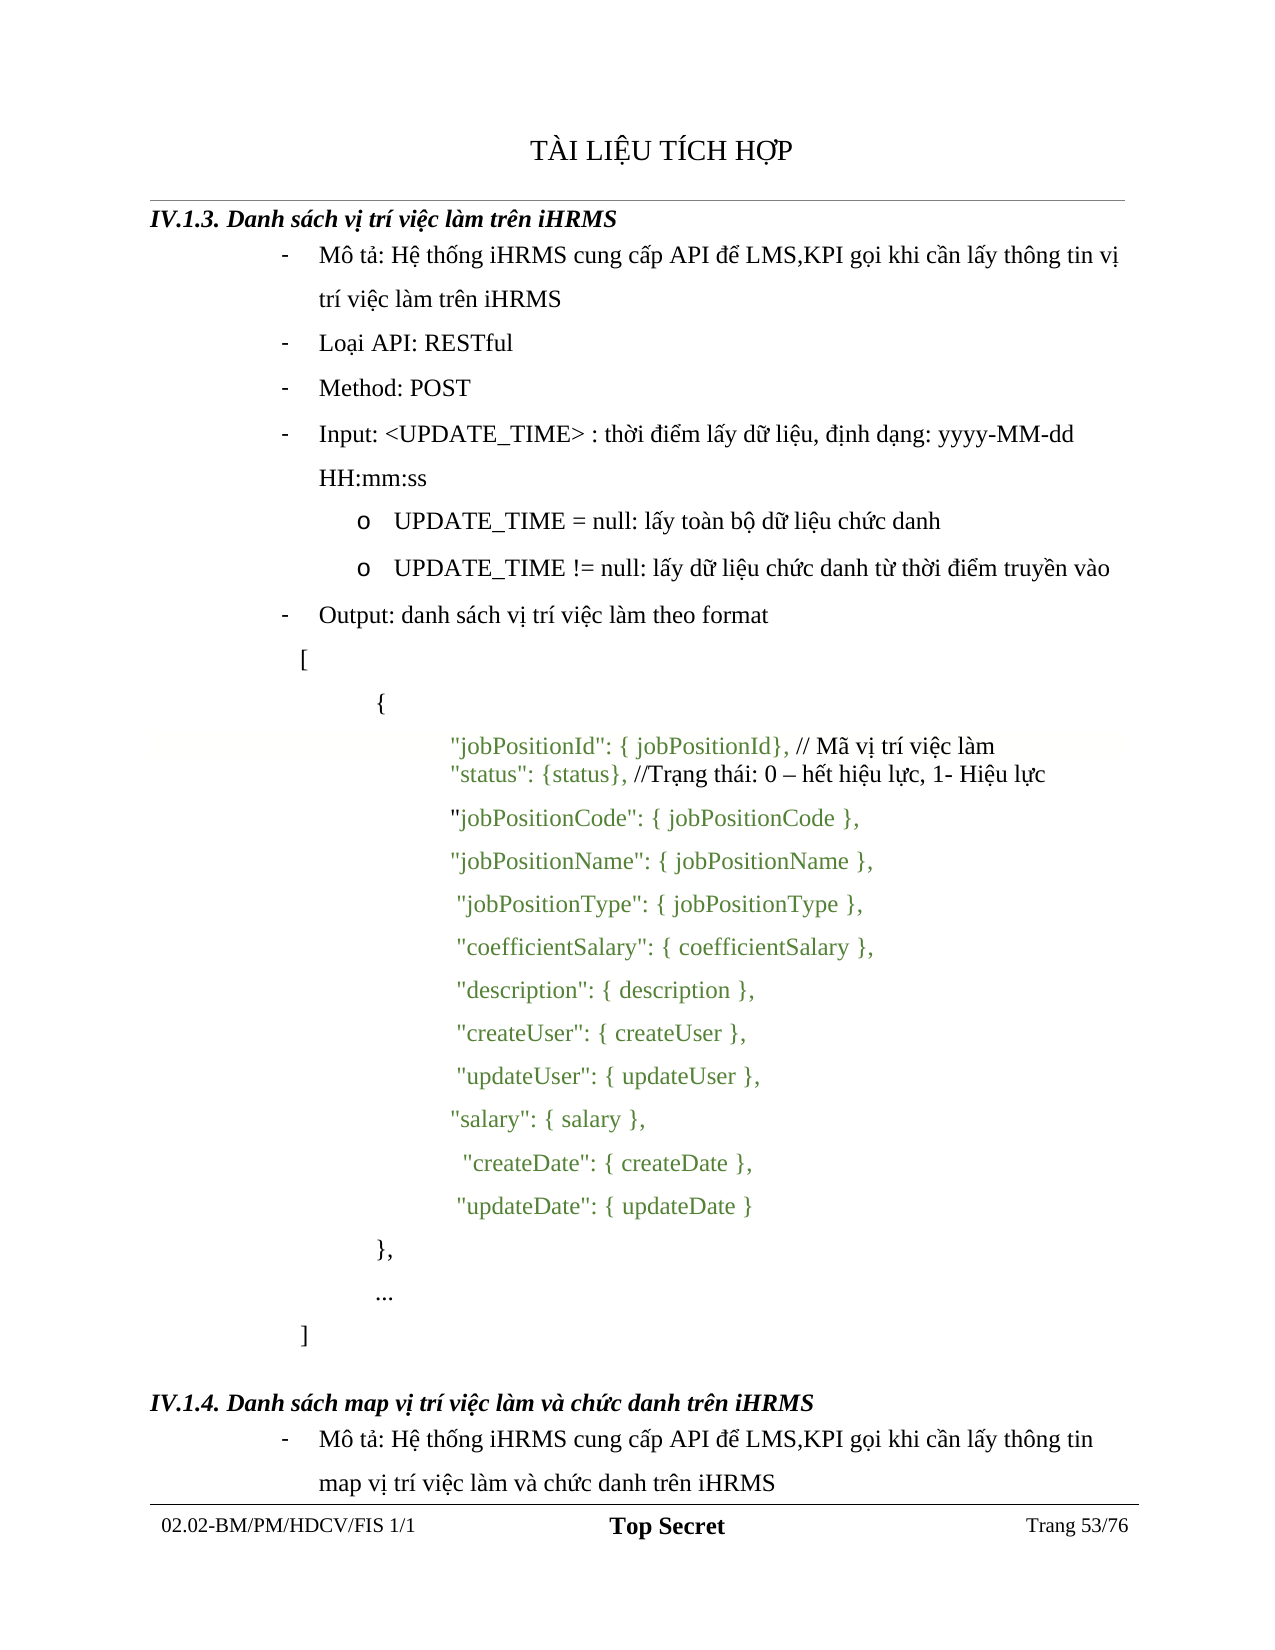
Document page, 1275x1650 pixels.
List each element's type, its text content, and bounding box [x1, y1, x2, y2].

text "updateUser": { updateUser }, [225, 1061, 1125, 1090]
text "jobPositionId": { jobPositionId}, // Mã vị trí việc làm [150, 731, 1125, 759]
text [ [225, 644, 1125, 673]
text "description": { description }, [225, 975, 1125, 1004]
subtitle Danh sách vị trí việc làm trên iHRMS [150, 204, 1125, 233]
text "createUser": { createUser }, [225, 1018, 1125, 1047]
list UPDATE_TIME = null: lấy toàn bộ dữ liệu chức danh [356, 506, 1125, 537]
text "status": {status}, //Trạng thái: 0 – hết hiệu lực, 1- Hiệu lực [225, 759, 1125, 788]
text "createDate": { createDate }, [225, 1148, 1125, 1176]
text "jobPositionName": { jobPositionName }, [225, 846, 1125, 874]
text "jobPositionType": { jobPositionType }, [225, 889, 1125, 918]
list Loại API: RESTful [281, 327, 1125, 357]
list Output: danh sách vị trí việc làm theo format [281, 599, 1125, 629]
text "salary": { salary }, [225, 1104, 1125, 1133]
text "updateDate": { updateDate } [225, 1191, 1125, 1219]
list Mô tả: Hệ thống iHRMS cung cấp API để LMS,KPI gọi khi cần lấy thông tin vị trí việc làm trên iHRMS [281, 239, 1125, 312]
text ... [225, 1277, 1125, 1306]
list UPDATE_TIME != null: lấy dữ liệu chức danh từ thời điểm truyền vào [356, 553, 1125, 583]
list Input: <UPDATE_TIME> : thời điểm lấy dữ liệu, định dạng: yyyy-MM-dd HH:mm:ss [281, 418, 1125, 492]
list Method: POST [281, 373, 1125, 403]
list Mô tả: Hệ thống iHRMS cung cấp API để LMS,KPI gọi khi cần lấy thông tin map vị trí việc làm và chức danh trên iHRMS [281, 1423, 1125, 1497]
text }, [225, 1234, 1125, 1263]
text "coefficientSalary": { coefficientSalary }, [225, 932, 1125, 961]
text { [225, 688, 1125, 716]
text ] [225, 1320, 1125, 1349]
text "jobPositionCode": { jobPositionCode }, [225, 803, 1125, 831]
subtitle Danh sách map vị trí việc làm và chức danh trên iHRMS [150, 1388, 1125, 1417]
